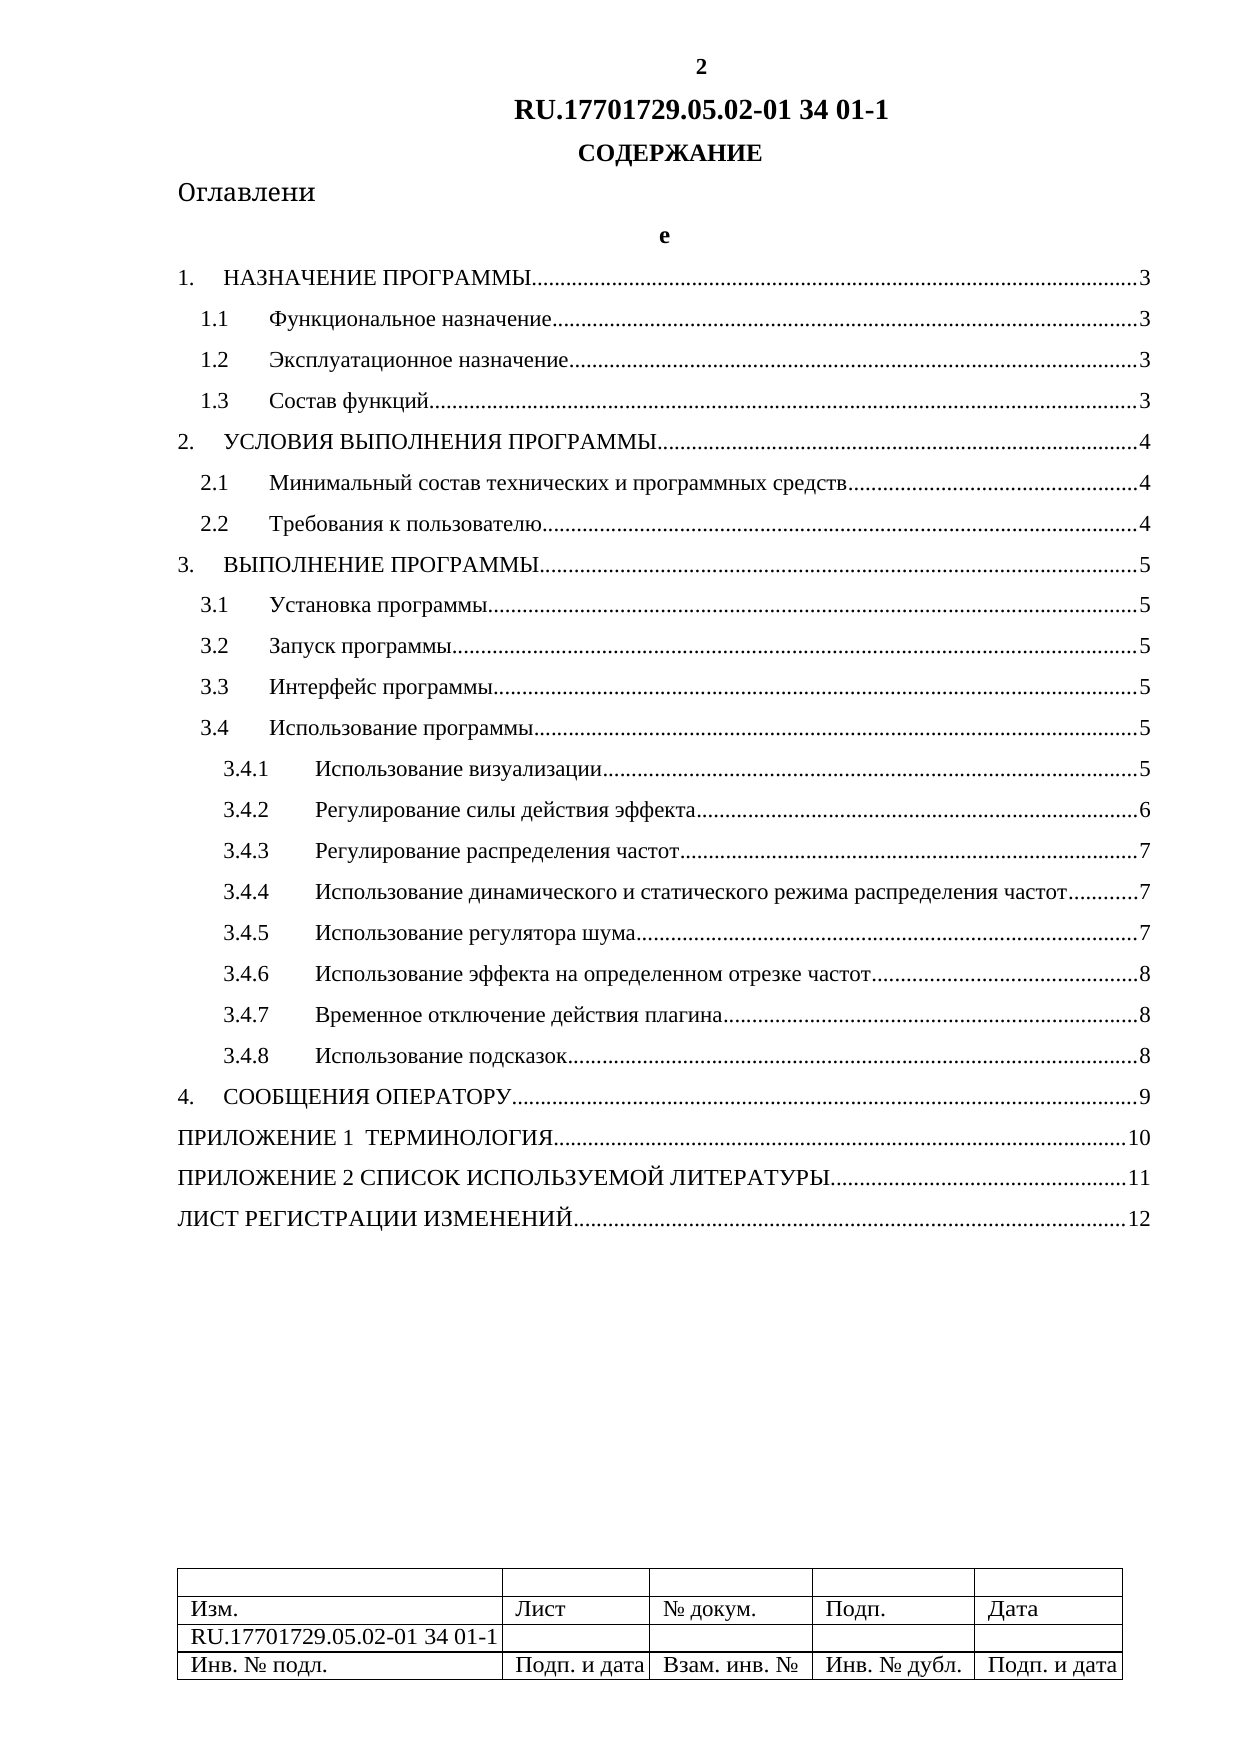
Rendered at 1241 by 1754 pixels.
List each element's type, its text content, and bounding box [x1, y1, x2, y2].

text СОДЕРЖАНИЕ [177, 138, 1152, 167]
